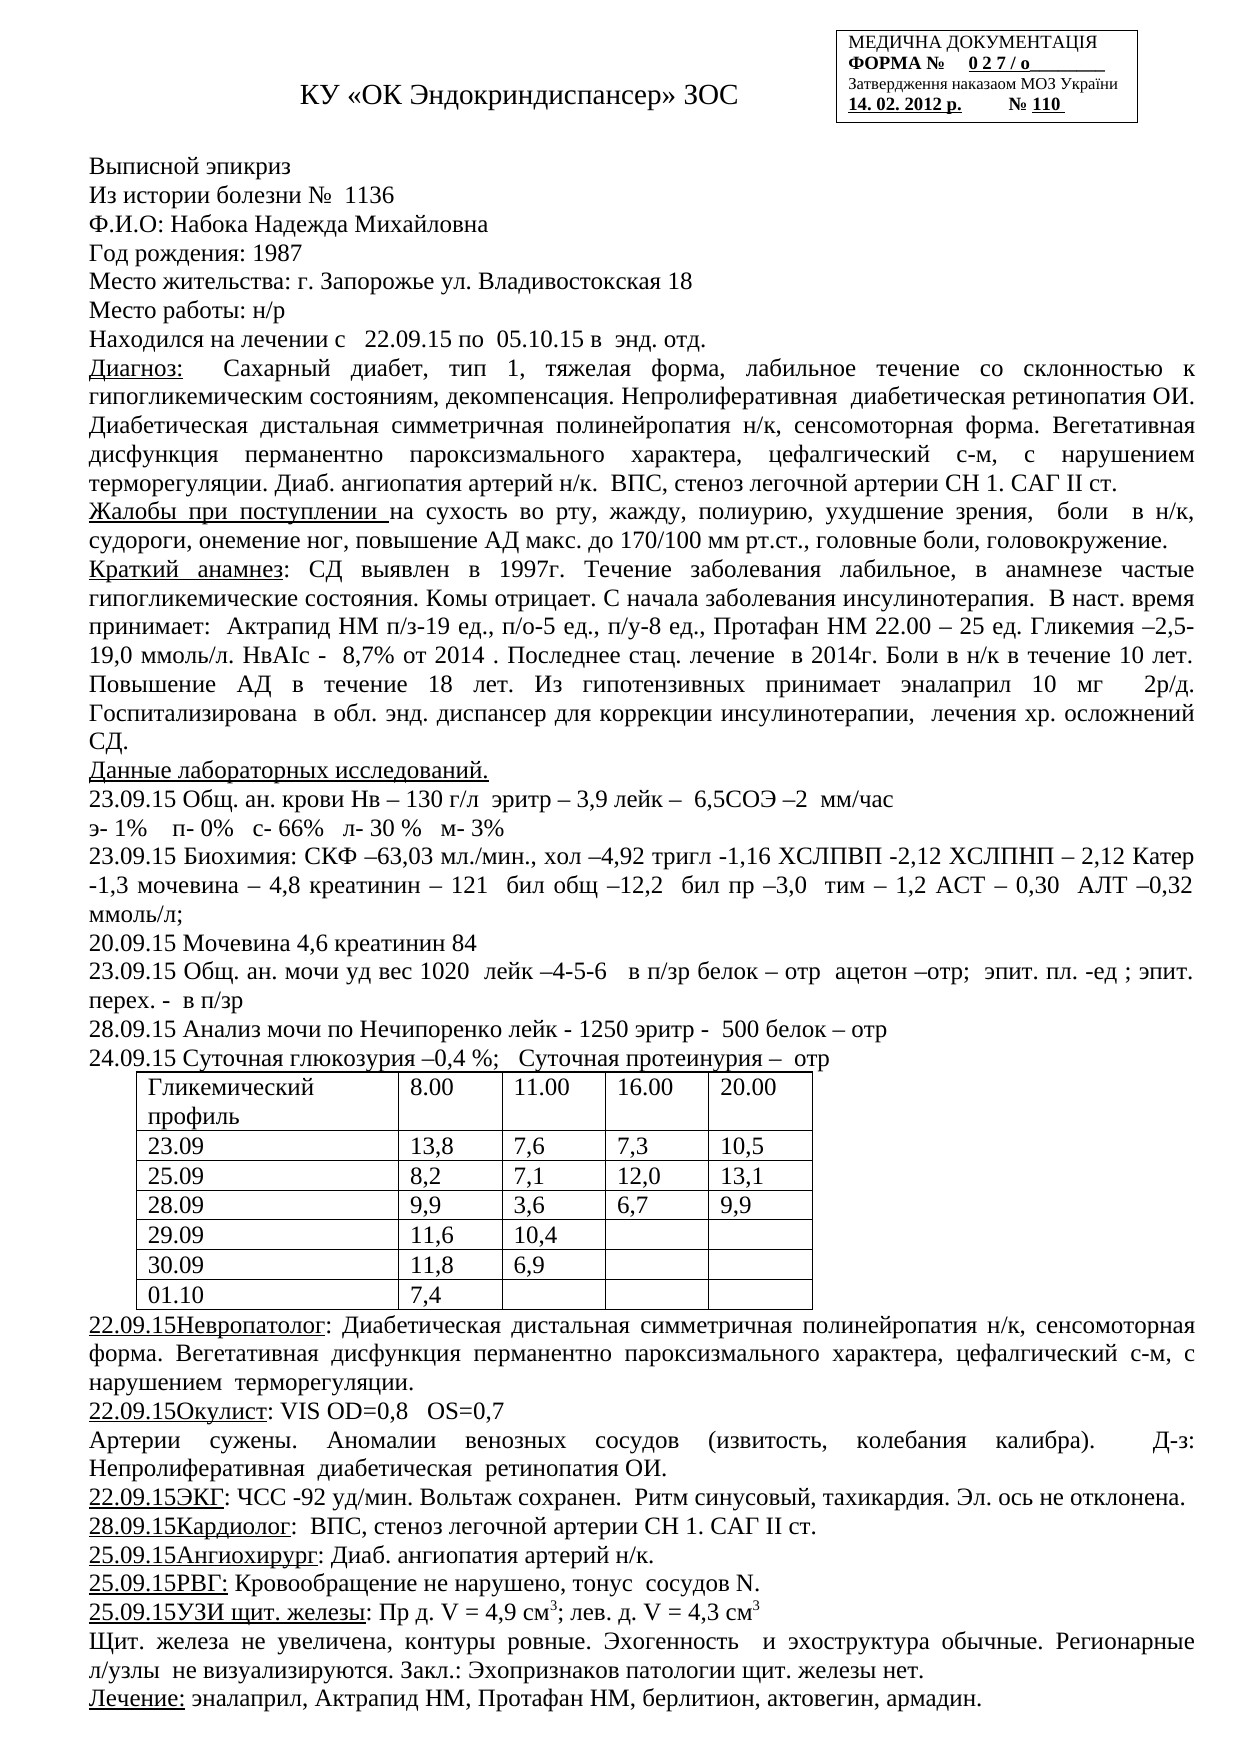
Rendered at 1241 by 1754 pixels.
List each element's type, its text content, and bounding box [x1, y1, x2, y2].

text 28.09.15 Анализ мочи по Нечипоренко лейк - 1250 эритр - 500 белок – отр [89, 1014, 1196, 1043]
table_cell 6,7 [606, 1191, 708, 1219]
table_cell 11,6 [399, 1220, 502, 1249]
table_cell 7,1 [503, 1161, 605, 1189]
text 25.09.15Ангиохирург: Диаб. ангиопатия артерий н/к. [89, 1540, 1196, 1568]
text Находился на лечении с 22.09.15 по 05.10.15 в энд. отд. [89, 324, 1196, 353]
table_header Гликемический профиль [137, 1073, 398, 1130]
table_cell 9,9 [709, 1191, 812, 1219]
text 25.09.15УЗИ щит. железы: Пр д. V = 4,9 см3; лев. д. V = 4,3 см3 [89, 1597, 1196, 1626]
table_header 11.00 [503, 1073, 605, 1130]
subtitle Ф.И.О: Набока Надежда Михайловна [89, 209, 1196, 238]
table_cell 11,8 [399, 1250, 502, 1279]
table_header 8.00 [399, 1073, 502, 1130]
subtitle Из истории болезни № 1136 [89, 180, 1196, 209]
table_cell [606, 1280, 708, 1309]
text Лечение: эналаприл, Актрапид НМ, Протафан НМ, берлитион, актовегин, армадин. [89, 1683, 1196, 1712]
text 22.09.15ЭКГ: ЧСС -92 уд/мин. Вольтаж сохранен. Ритм синусовый, тахикардия. Эл. ось не отклонена. [89, 1482, 1196, 1511]
table_cell 7,4 [399, 1280, 502, 1309]
table_cell 10,4 [503, 1220, 605, 1249]
table_cell 30.09 [137, 1250, 398, 1279]
text Год рождения: 1987 [89, 238, 1196, 266]
text э- 1% п- 0% с- 66% л- 30 % м- 3% [89, 813, 1196, 841]
table_cell [709, 1280, 812, 1309]
text Артерии сужены. Аномалии венозных сосудов (извитость, колебания калибра). Д-з: Непролиферативная диабетическая ретинопатия ОИ. [89, 1425, 1196, 1482]
subtitle Выписной эпикриз [89, 151, 1202, 180]
table_cell 3,6 [503, 1191, 605, 1219]
table_header 20.00 [709, 1073, 812, 1130]
table_cell 25.09 [137, 1161, 398, 1189]
table_cell 12,0 [606, 1161, 708, 1189]
table_cell 9,9 [399, 1191, 502, 1219]
table_cell [503, 1280, 605, 1309]
table_cell [606, 1220, 708, 1249]
table_cell 13,1 [709, 1161, 812, 1189]
text Диагноз: Сахарный диабет, тип 1, тяжелая форма, лабильное течение со склонностью к гипогликемическим состояниям, декомпенсация. Непролиферативная диабетическая ретинопатия ОИ. Диабетическая дистальная симметричная полинейропатия н/к, сенсомоторная форма. Вегетативная дисфункция перманентно пароксизмального характера, цефалгический с-м, с нарушением терморегуляции. Диаб. ангиопатия артерий н/к. ВПС, стеноз легочной артерии СН 1. САГ II ст. [89, 353, 1196, 496]
text Место жительства: г. Запорожье ул. Владивостокская 18 [89, 266, 1196, 295]
table_header 16.00 [606, 1073, 708, 1130]
table_cell [709, 1250, 812, 1279]
table_cell 01.10 [137, 1280, 398, 1309]
text 20.09.15 Мочевина 4,6 креатинин 84 [89, 928, 1196, 956]
text Щит. железа не увеличена, контуры ровные. Эхогенность и эхоструктура обычные. Регионарные л/узлы не визуализируются. Закл.: Эхопризнаков патологии щит. железы нет. [89, 1626, 1196, 1683]
table_cell 10,5 [709, 1131, 812, 1160]
table_cell 8,2 [399, 1161, 502, 1189]
text Данные лабораторных исследований. [89, 755, 1196, 784]
text Жалобы при поступлении на сухость во рту, жажду, полиурию, ухудшение зрения, боли в н/к, судороги, онемение ног, повышение АД макс. до 170/100 мм рт.ст., головные боли, головокружение. [89, 496, 1196, 554]
text 25.09.15РВГ: Кровообращение не нарушено, тонус сосудов N. [89, 1568, 1196, 1597]
table_cell [606, 1250, 708, 1279]
text Место работы: н/р [89, 295, 1196, 324]
table_cell 7,3 [606, 1131, 708, 1160]
subtitle 23.09.15 Общ. ан. мочи уд вес 1020 лейк –4-5-6 в п/зр белок – отр ацетон –отр; эпит. пл. -ед ; эпит. перех. - в п/зр [89, 956, 1196, 1014]
text Краткий анамнез: СД выявлен в 1997г. Течение заболевания лабильное, в анамнезе частые гипогликемические состояния. Комы отрицает. С начала заболевания инсулинотерапия. В наст. время принимает: Актрапид НМ п/з-19 ед., п/о-5 ед., п/у-8 ед., Протафан НМ 22.00 – 25 ед. Гликемия –2,5-19,0 ммоль/л. НвАIс - 8,7% от 2014 . Последнее стац. лечение в 2014г. Боли в н/к в течение 10 лет. Повышение АД в течение 18 лет. Из гипотензивных принимает эналаприл 10 мг 2р/д. Госпитализирована в обл. энд. диспансер для коррекции инсулинотерапии, лечения хр. осложнений СД. [89, 554, 1196, 755]
table_cell 29.09 [137, 1220, 398, 1249]
table_cell 23.09 [137, 1131, 398, 1160]
table_cell 13,8 [399, 1131, 502, 1160]
text 23.09.15 Общ. ан. крови Нв – 130 г/л эритр – 3,9 лейк – 6,5СОЭ –2 мм/час [89, 784, 1196, 813]
text 23.09.15 Биохимия: СКФ –63,03 мл./мин., хол –4,92 тригл -1,16 ХСЛПВП -2,12 ХСЛПНП – 2,12 Катер -1,3 мочевина – 4,8 креатинин – 121 бил общ –12,2 бил пр –3,0 тим – 1,2 АСТ – 0,30 АЛТ –0,32 ммоль/л; [89, 841, 1196, 928]
table_cell 28.09 [137, 1191, 398, 1219]
text 28.09.15Кардиолог: ВПС, стеноз легочной артерии СН 1. САГ II ст. [89, 1511, 1196, 1540]
table_cell [709, 1220, 812, 1249]
text 22.09.15Окулист: VIS OD=0,8 OS=0,7 [89, 1396, 1196, 1425]
table_cell 7,6 [503, 1131, 605, 1160]
text 22.09.15Невропатолог: Диабетическая дистальная симметричная полинейропатия н/к, сенсомоторная форма. Вегетативная дисфункция перманентно пароксизмального характера, цефалгический с-м, с нарушением терморегуляции. [89, 1310, 1196, 1396]
table_cell 6,9 [503, 1250, 605, 1279]
text 24.09.15 Суточная глюкозурия –0,4 %; Суточная протеинурия – отр [89, 1043, 1196, 1071]
